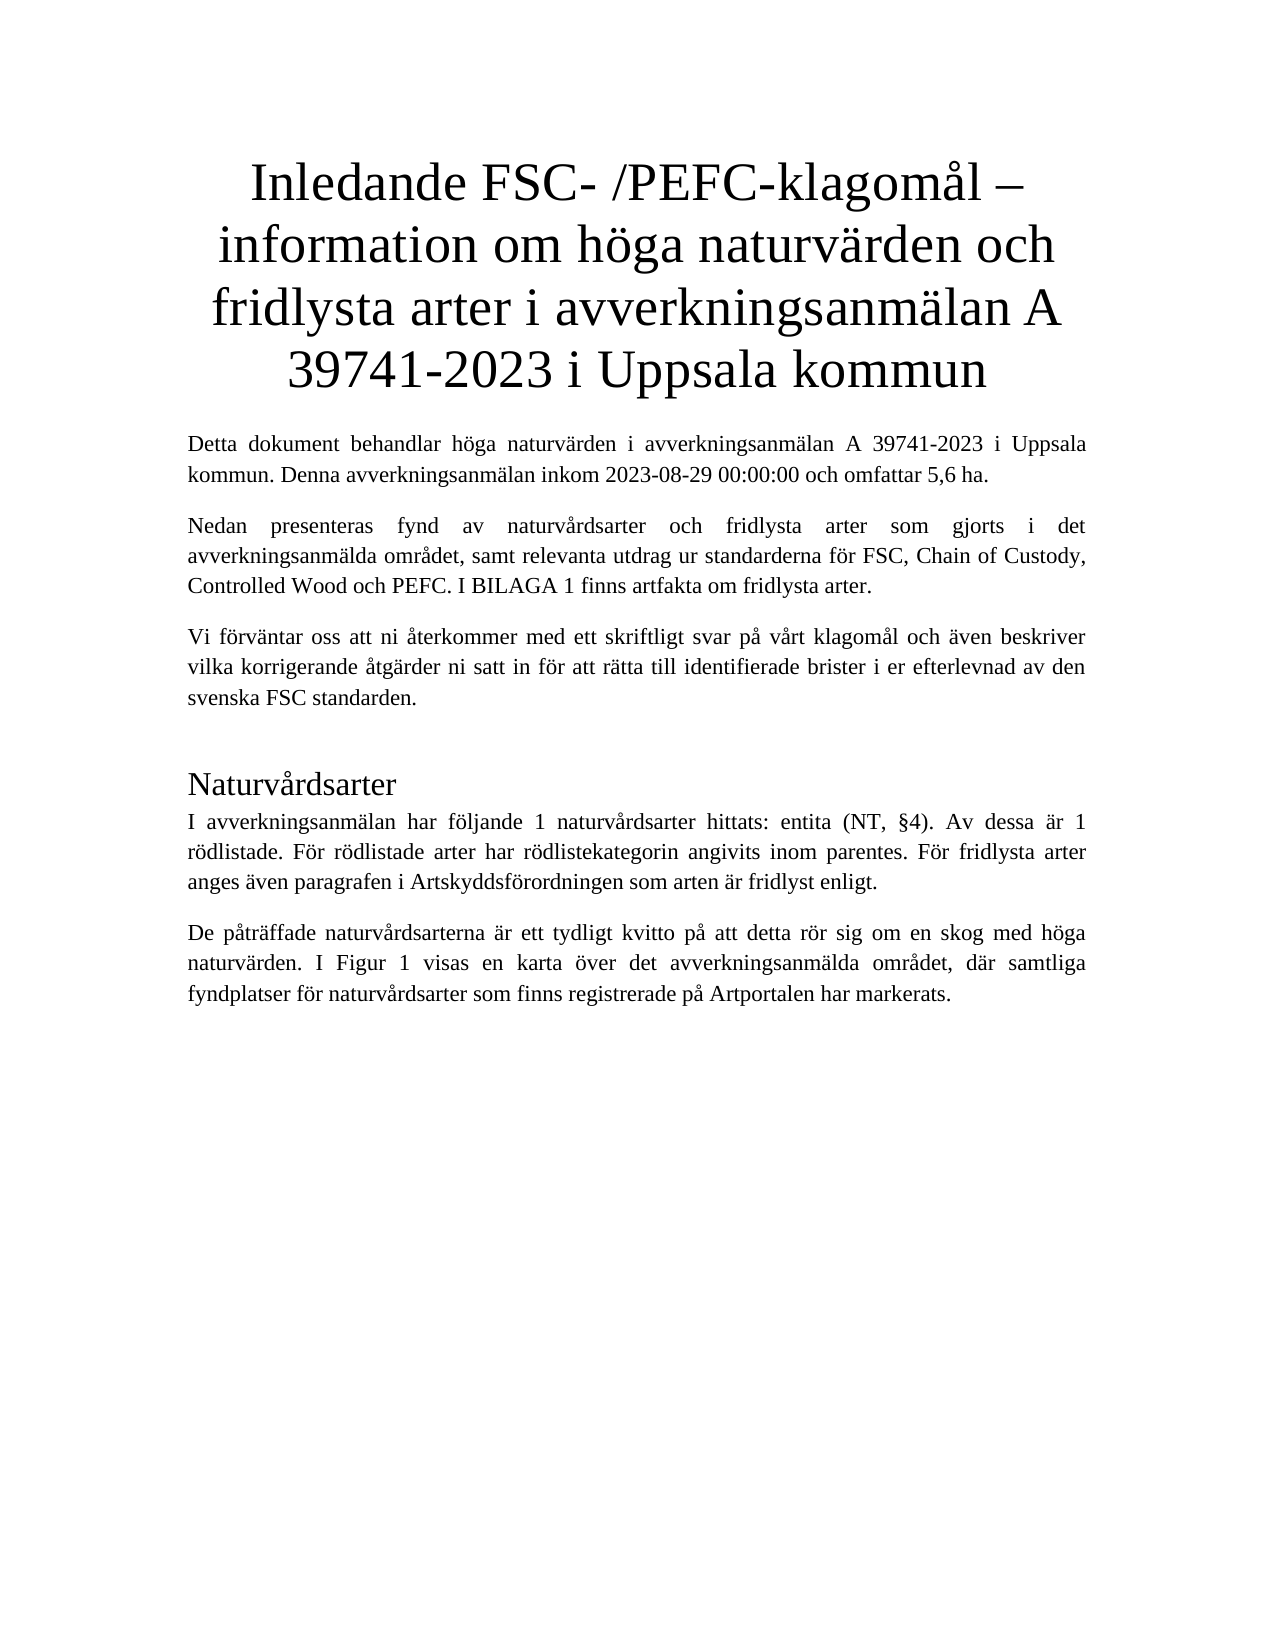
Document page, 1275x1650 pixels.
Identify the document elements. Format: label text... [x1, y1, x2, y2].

text I avverkningsanmälan har följande 1 naturvårdsarter hittats: entita (NT, §4). Av dessa är 1 rödlistade. För rödlistade arter har rödlistekategorin angivits inom parentes. För fridlysta arter anges även paragrafen i Artskyddsförordningen som arten är fridlyst enligt. [187, 808, 1087, 894]
title Inledande FSC- /PEFC-klagomål – information om höga naturvärden och fridlysta arter i avverkningsanmälan A 39741-2023 i Uppsala kommun [187, 150, 1087, 399]
text De påträffade naturvårdsarterna är ett tydligt kvitto på att detta rör sig om en skog med höga naturvärden. I Figur 1 visas en karta över det avverkningsanmälda området, där samtliga fyndplatser för naturvårdsarter som finns registrerade på Artportalen har markerats. [187, 919, 1087, 1006]
text Detta dokument behandlar höga naturvärden i avverkningsanmälan A 39741-2023 i Uppsala kommun. Denna avverkningsanmälan inkom 2023-08-29 00:00:00 och omfattar 5,6 ha. [187, 430, 1087, 487]
subtitle Naturvårdsarter [187, 764, 1087, 802]
text Nedan presenteras fynd av naturvårdsarter och fridlysta arter som gjorts i det avverkningsanmälda området, samt relevanta utdrag ur standarderna för FSC, Chain of Custody, Controlled Wood och PEFC. I BILAGA 1 finns artfakta om fridlysta arter. [187, 512, 1087, 598]
text Vi förväntar oss att ni återkommer med ett skriftligt svar på vårt klagomål och även beskriver vilka korrigerande åtgärder ni satt in för att rätta till identifierade brister i er efterlevnad av den svenska FSC standarden. [187, 623, 1087, 710]
